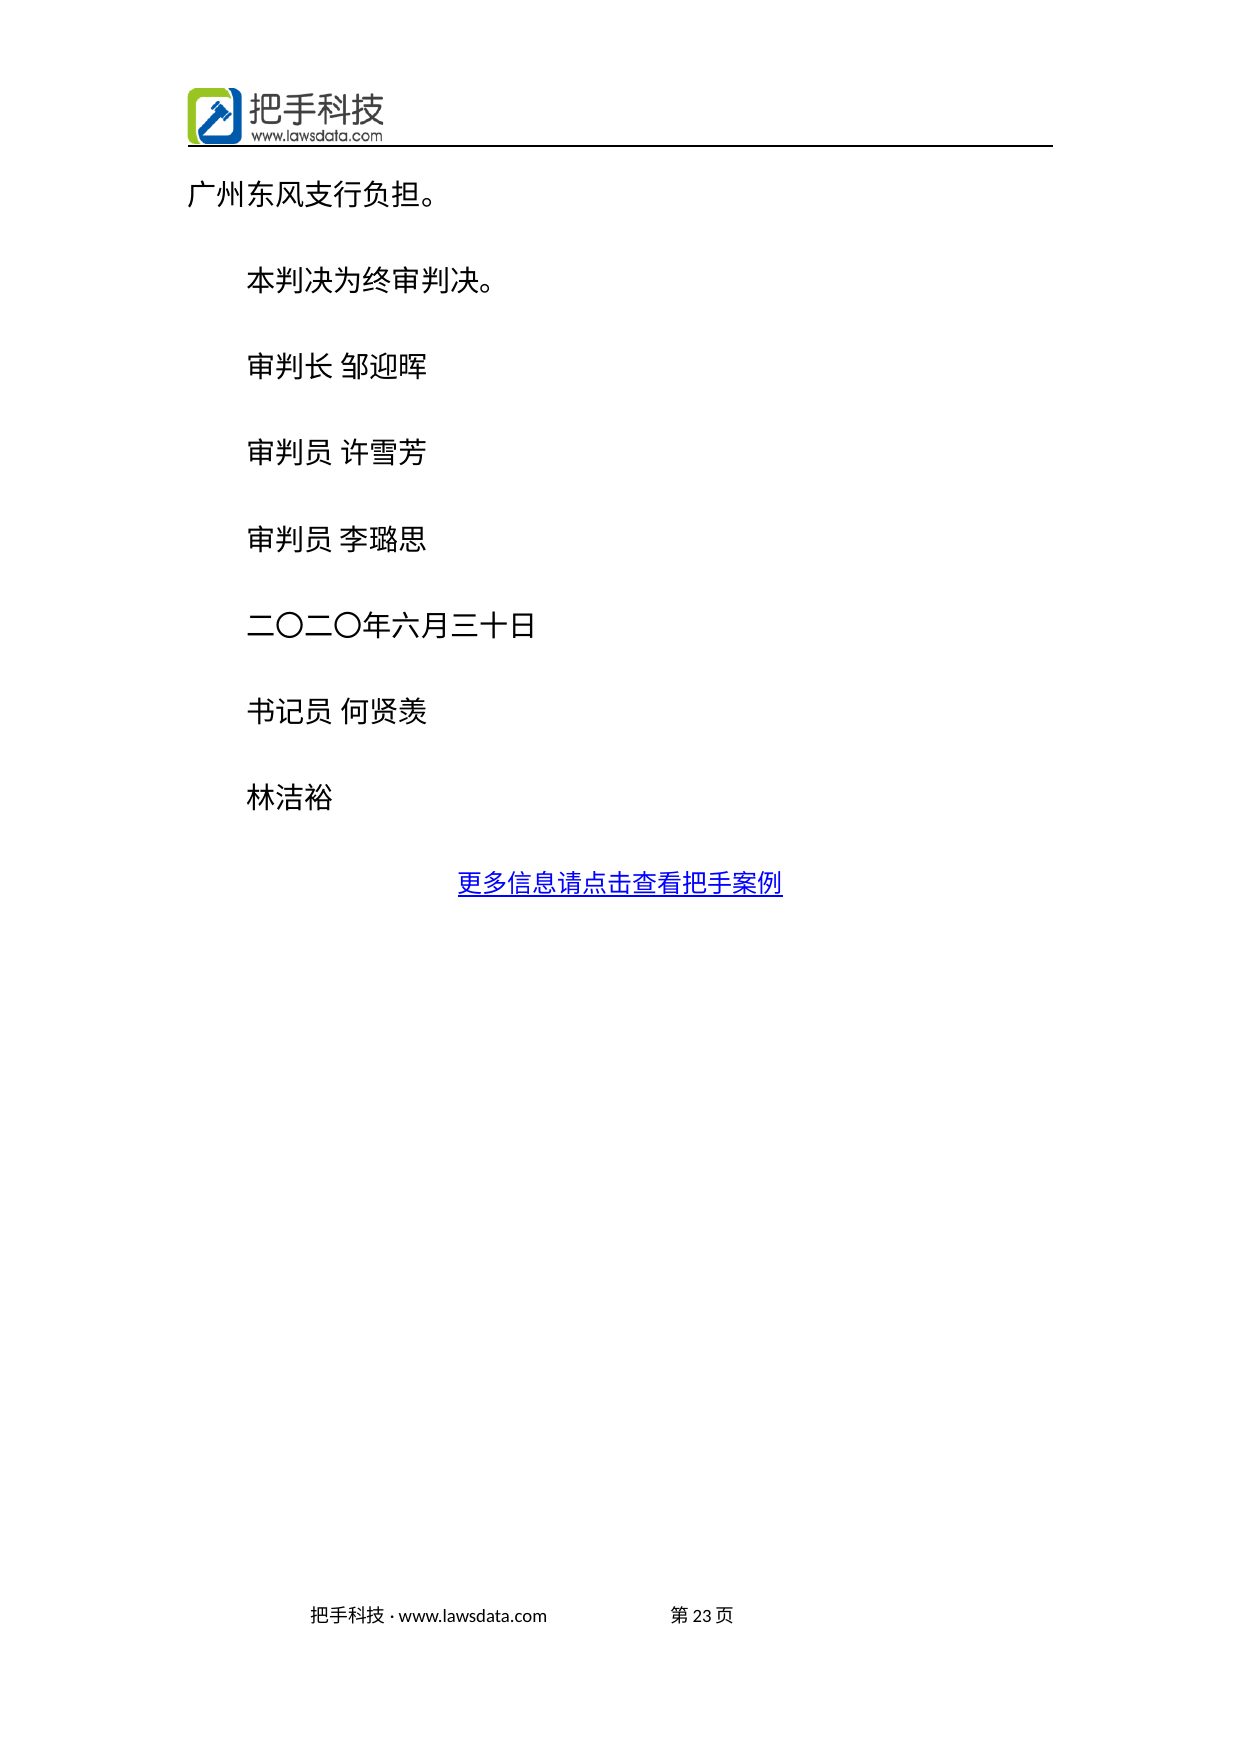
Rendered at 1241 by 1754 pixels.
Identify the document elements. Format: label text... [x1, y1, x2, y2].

picture [187, 88, 384, 144]
text 更多信息请点击查看把手案例 [187, 849, 1053, 914]
text 审判员 李璐思 [187, 505, 1053, 570]
text 林洁裕 [187, 763, 1053, 828]
text 审判长 邹迎晖 [187, 332, 1053, 397]
text 二〇二〇年六月三十日 [187, 591, 1053, 656]
text 二审案件受理费9000元，由上诉人中国光大银行股份有限公司广州东风支行负担。 [187, 160, 1053, 225]
text 审判员 许雪芳 [187, 419, 1053, 484]
text 本判决为终审判决。 [187, 246, 1053, 311]
text 书记员 何贤羡 [187, 677, 1053, 742]
